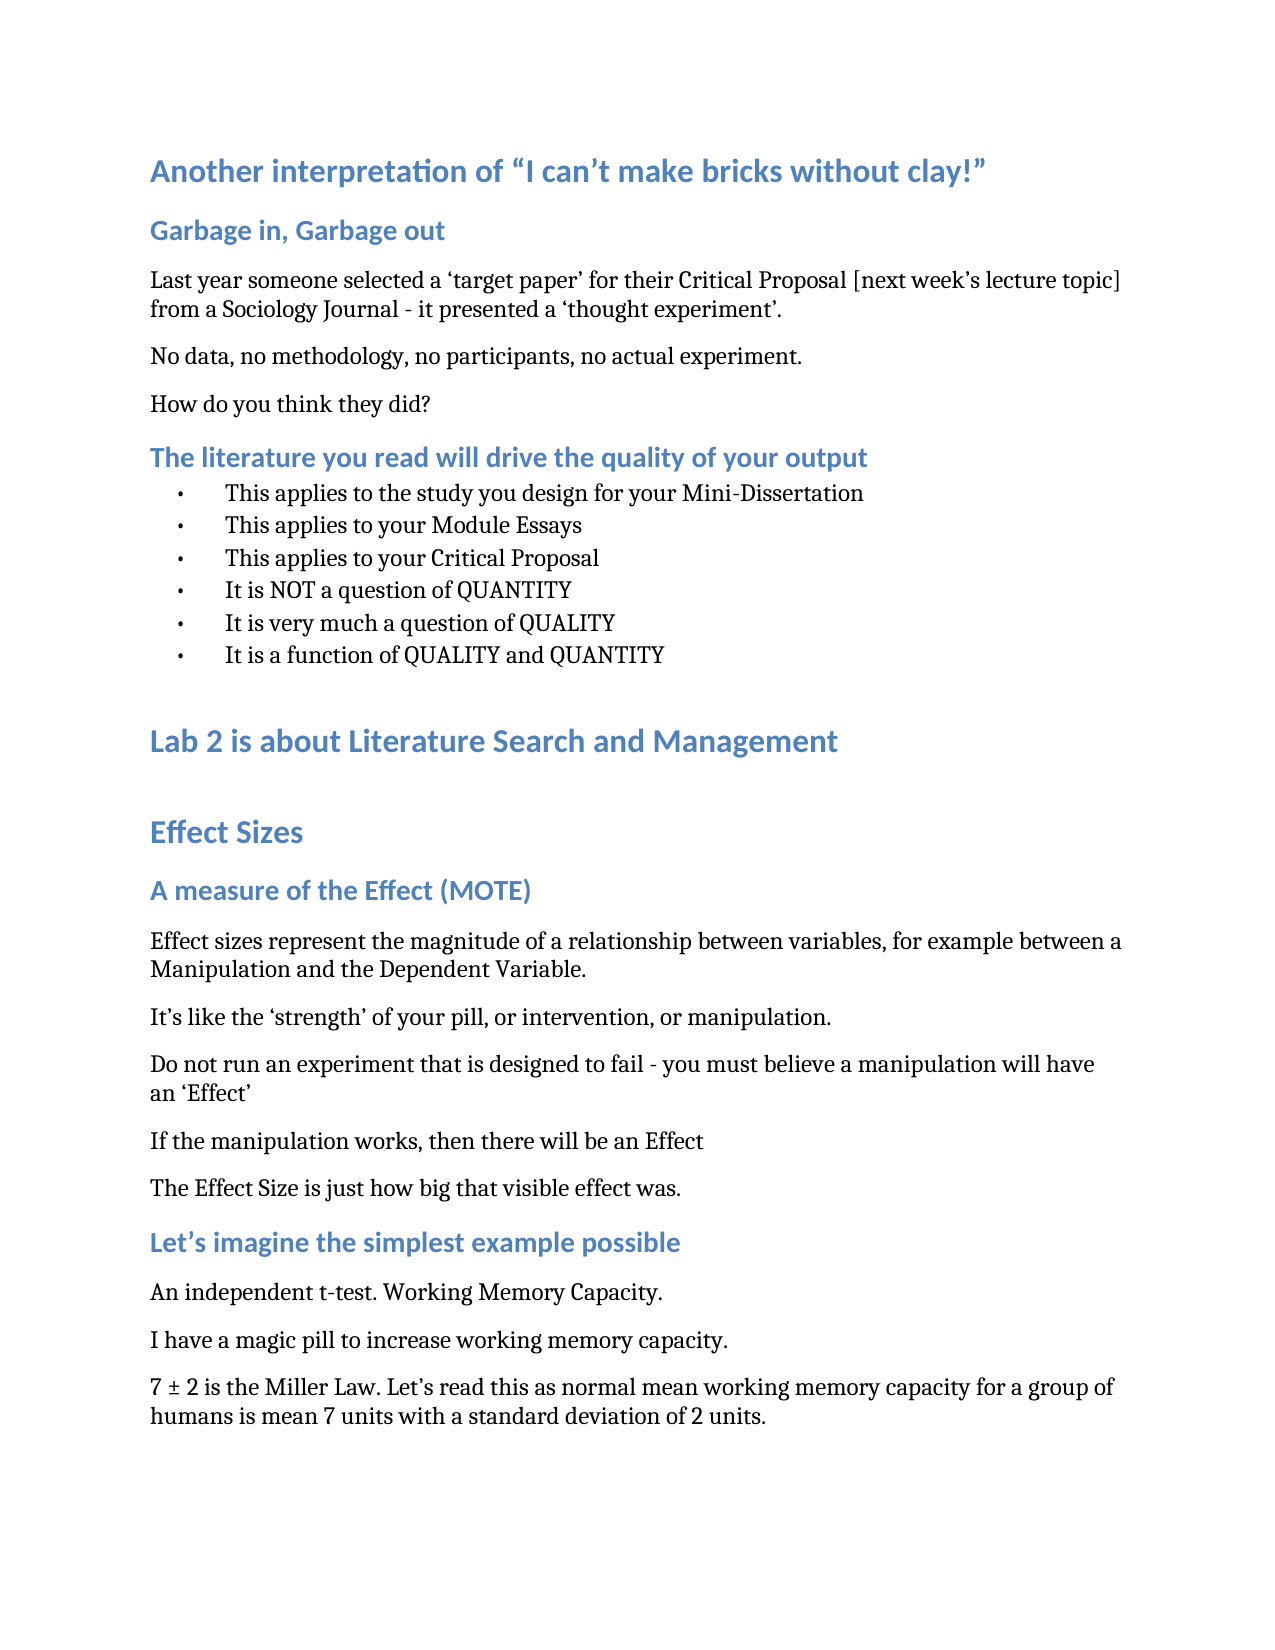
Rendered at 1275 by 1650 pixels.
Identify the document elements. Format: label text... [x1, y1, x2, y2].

text It’s like the ‘strength’ of your pill, or intervention, or manipulation. [150, 1003, 1125, 1032]
subtitle Let’s imagine the simplest example possible [150, 1224, 1125, 1259]
subtitle Lab 2 is about Literature Search and Management [150, 720, 1125, 761]
text If the manipulation works, then there will be an Effect [150, 1127, 1125, 1155]
list It is very much a question of QUALITY [175, 609, 1125, 637]
text No data, no methodology, no participants, no actual experiment. [150, 342, 1125, 371]
text 7 ± 2 is the Miller Law. Let’s read this as normal mean working memory capacity for a group of humans is mean 7 units with a standard deviation of 2 units. [150, 1373, 1125, 1431]
list It is a function of QUALITY and QUANTITY [175, 641, 1125, 670]
list It is NOT a question of QUANTITY [175, 576, 1125, 605]
list This applies to your Critical Proposal [175, 544, 1125, 572]
list This applies to your Module Essays [175, 511, 1125, 540]
subtitle Garbage in, Garbage out [150, 212, 1125, 247]
subtitle A measure of the Effect (MOTE) [150, 872, 1125, 908]
text Do not run an experiment that is designed to fail - you must believe a manipulation will have an ‘Effect’ [150, 1050, 1125, 1108]
subtitle The literature you read will drive the quality of your output [150, 439, 1125, 475]
subtitle Another interpretation of “I can’t make bricks without clay!” [150, 150, 1125, 191]
text Effect sizes represent the magnitude of a relationship between variables, for example between a Manipulation and the Dependent Variable. [150, 927, 1125, 984]
text Last year someone selected a ‘target paper’ for their Critical Proposal [next week’s lecture topic] from a Sociology Journal - it presented a ‘thought experiment’. [150, 266, 1125, 323]
subtitle Effect Sizes [150, 811, 1125, 851]
text The Effect Size is just how big that visible effect was. [150, 1174, 1125, 1203]
list This applies to the study you design for your Mini-Dissertation [175, 479, 1125, 507]
text An independent t-test. Working Memory Capacity. [150, 1278, 1125, 1307]
text How do you think they did? [150, 390, 1125, 418]
text I have a magic pill to increase working memory capacity. [150, 1326, 1125, 1354]
